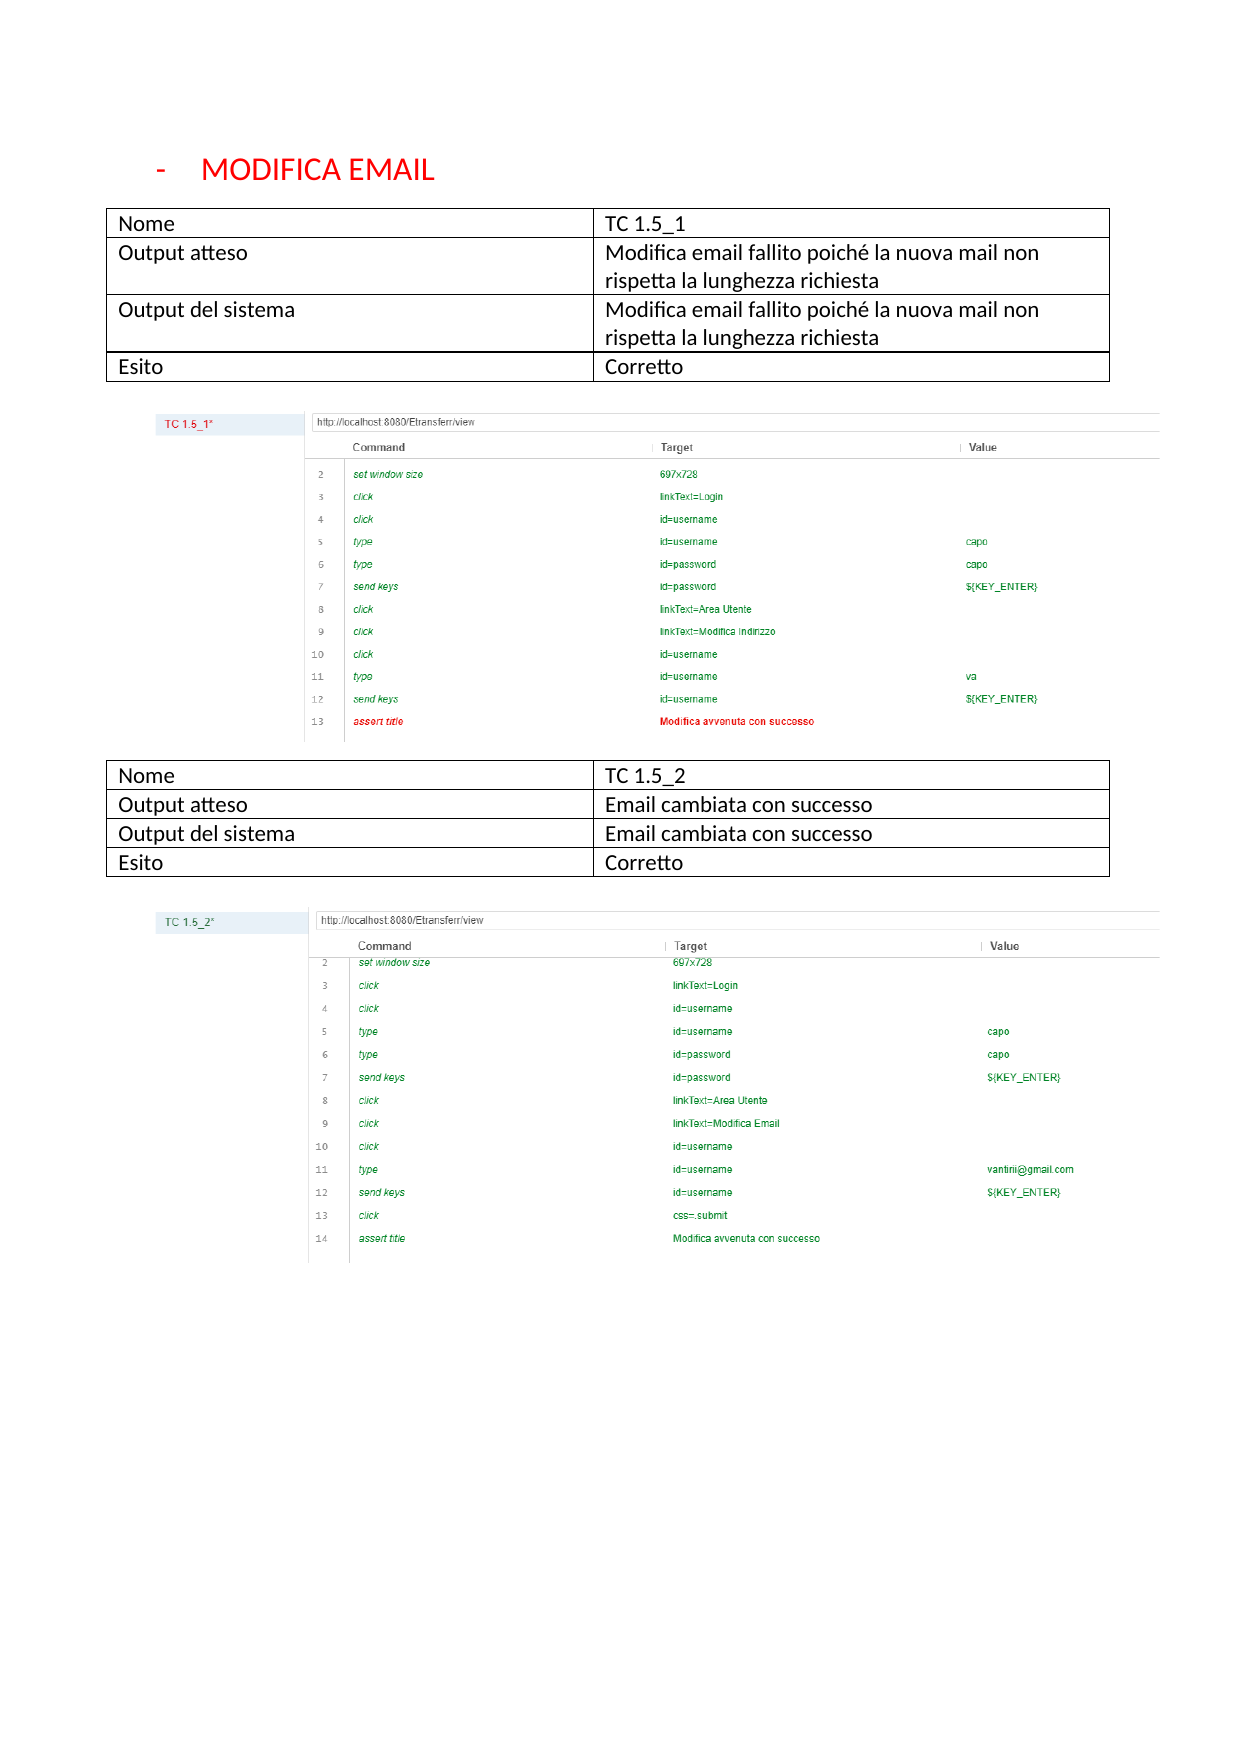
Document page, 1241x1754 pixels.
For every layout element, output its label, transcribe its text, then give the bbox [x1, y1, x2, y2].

list MODIFICA EMAIL [156, 148, 1122, 188]
table_cell Esito [107, 353, 593, 381]
table_cell Esito [107, 848, 593, 876]
table_cell Corretto [594, 848, 1109, 876]
table_cell Email cambiata con successo [594, 790, 1109, 818]
table_cell Email cambiata con successo [594, 819, 1109, 847]
table_header Nome [107, 761, 593, 789]
table_header TC 1.5_2 [594, 761, 1109, 789]
table_cell Corretto [594, 353, 1109, 381]
table_cell Output del sistema [107, 295, 593, 351]
table_header TC 1.5_1 [594, 209, 1109, 237]
table_cell Modifica email fallito poiché la nuova mail non rispetta la lunghezza richiesta [594, 238, 1109, 294]
picture [155, 411, 1160, 742]
table_cell Modifica email fallito poiché la nuova mail non rispetta la lunghezza richiesta [594, 295, 1109, 351]
table_cell Output atteso [107, 790, 593, 818]
table_cell Output del sistema [107, 819, 593, 847]
table_cell Output atteso [107, 238, 593, 294]
table_header Nome [107, 209, 593, 237]
picture [155, 907, 1160, 1263]
